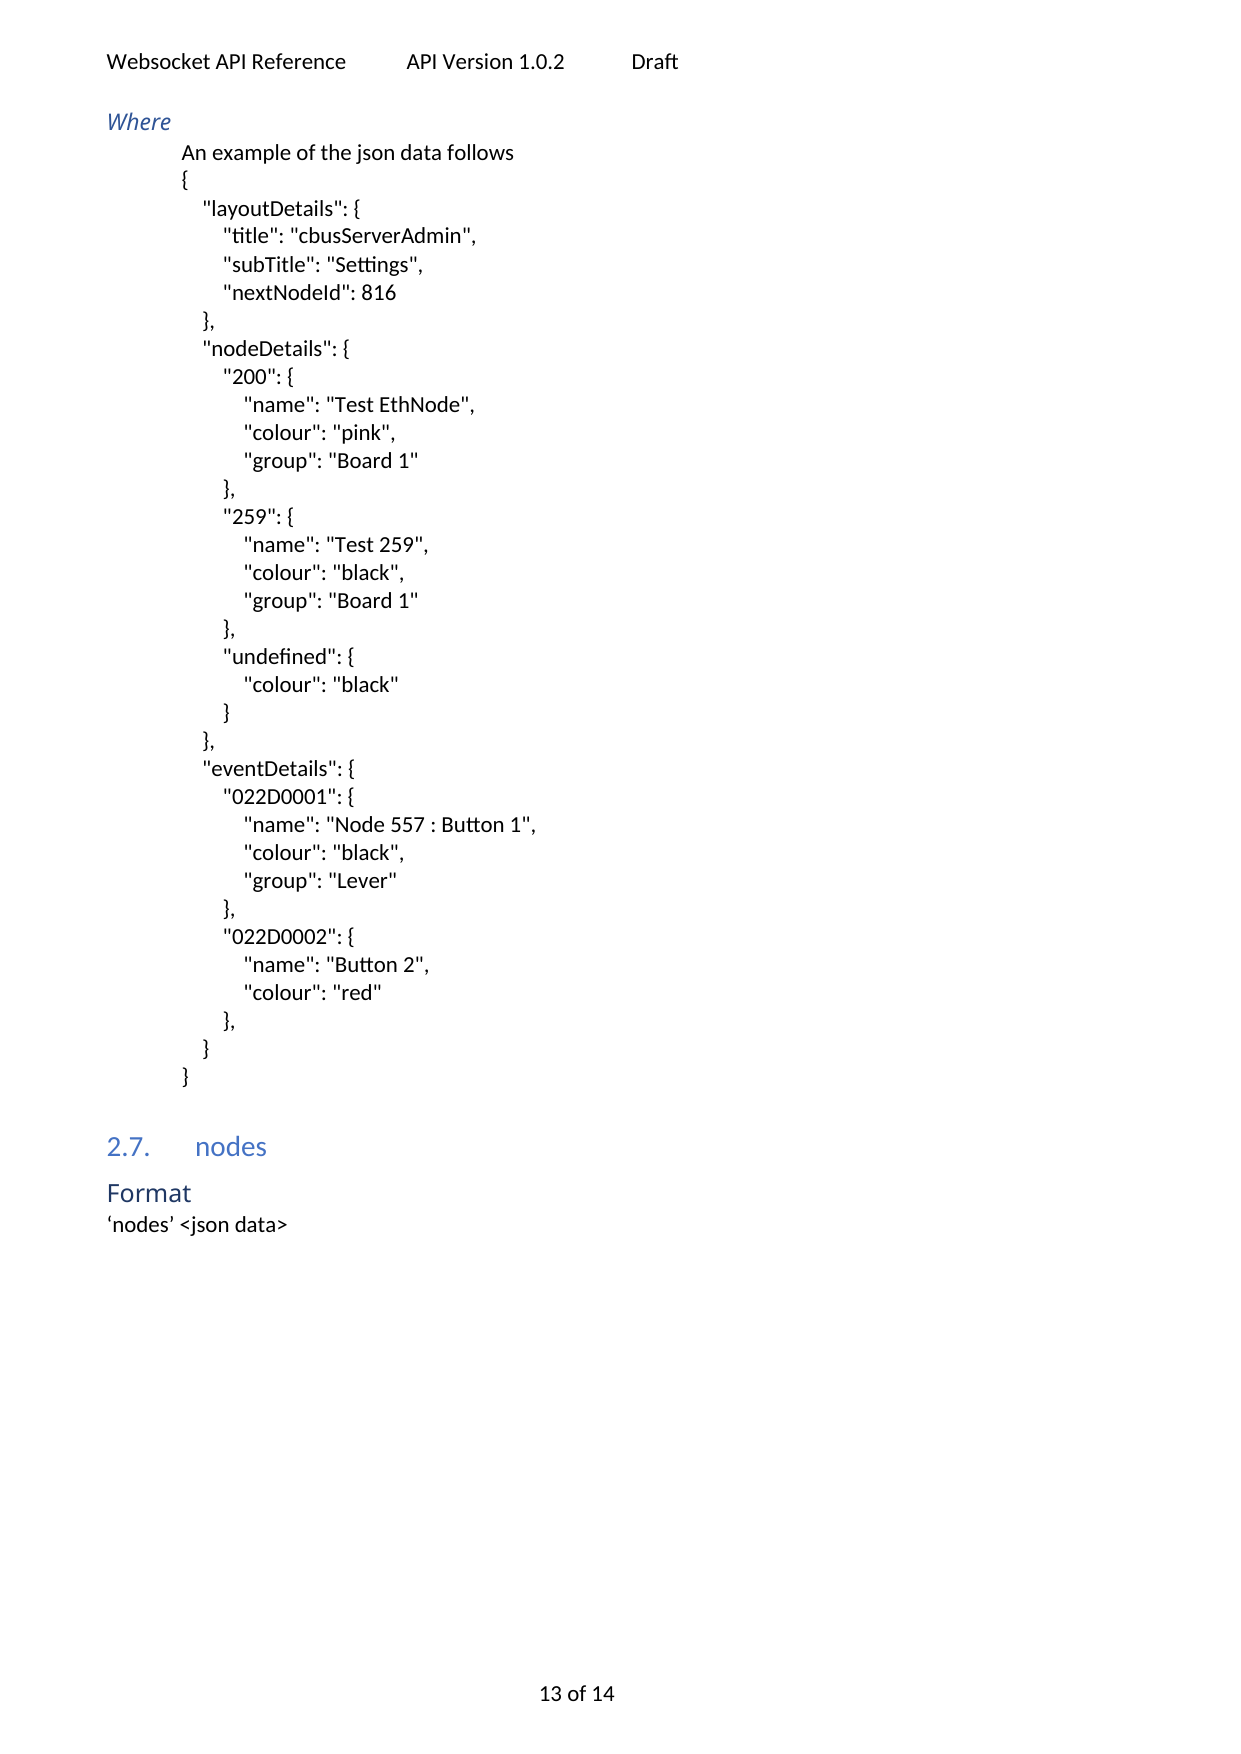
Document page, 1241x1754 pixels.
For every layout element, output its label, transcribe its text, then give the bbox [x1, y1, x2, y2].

text }, [181, 894, 1134, 922]
text "name": "Button 2", [181, 950, 1134, 978]
text "title": "cbusServerAdmin", [181, 222, 1134, 250]
text }, [181, 474, 1134, 502]
text }, [181, 726, 1134, 754]
text }, [181, 306, 1134, 334]
text "colour": "black", [181, 558, 1134, 586]
text } [181, 1062, 1134, 1090]
text "eventDetails": { [181, 754, 1134, 782]
text "group": "Board 1" [181, 446, 1134, 474]
text }, [181, 1006, 1134, 1034]
text An example of the json data follows [181, 138, 1134, 166]
text ‘nodes’ <json data> [106, 1210, 1134, 1238]
subtitle nodes [106, 1128, 1134, 1163]
text }, [181, 614, 1134, 642]
text "colour": "black", [181, 838, 1134, 866]
text } [181, 698, 1134, 726]
text "colour": "black" [181, 670, 1134, 698]
text } [181, 1034, 1134, 1062]
text "group": "Lever" [181, 866, 1134, 894]
text "nextNodeId": 816 [181, 278, 1134, 306]
text "022D0001": { [181, 782, 1134, 810]
text { [181, 166, 1134, 194]
text "group": "Board 1" [181, 586, 1134, 614]
text "name": "Test 259", [181, 530, 1134, 558]
text "259": { [181, 502, 1134, 530]
text "200": { [181, 362, 1134, 390]
text "022D0002": { [181, 922, 1134, 950]
text "colour": "pink", [181, 418, 1134, 446]
subtitle Format [106, 1176, 1134, 1210]
text "subTitle": "Settings", [181, 250, 1134, 278]
subtitle Where [106, 106, 1134, 138]
text "nodeDetails": { [181, 334, 1134, 362]
text "undefined": { [181, 642, 1134, 670]
text "name": "Test EthNode", [181, 390, 1134, 418]
text "name": "Node 557 : Button 1", [181, 810, 1134, 838]
text "colour": "red" [181, 978, 1134, 1006]
text "layoutDetails": { [181, 194, 1134, 222]
